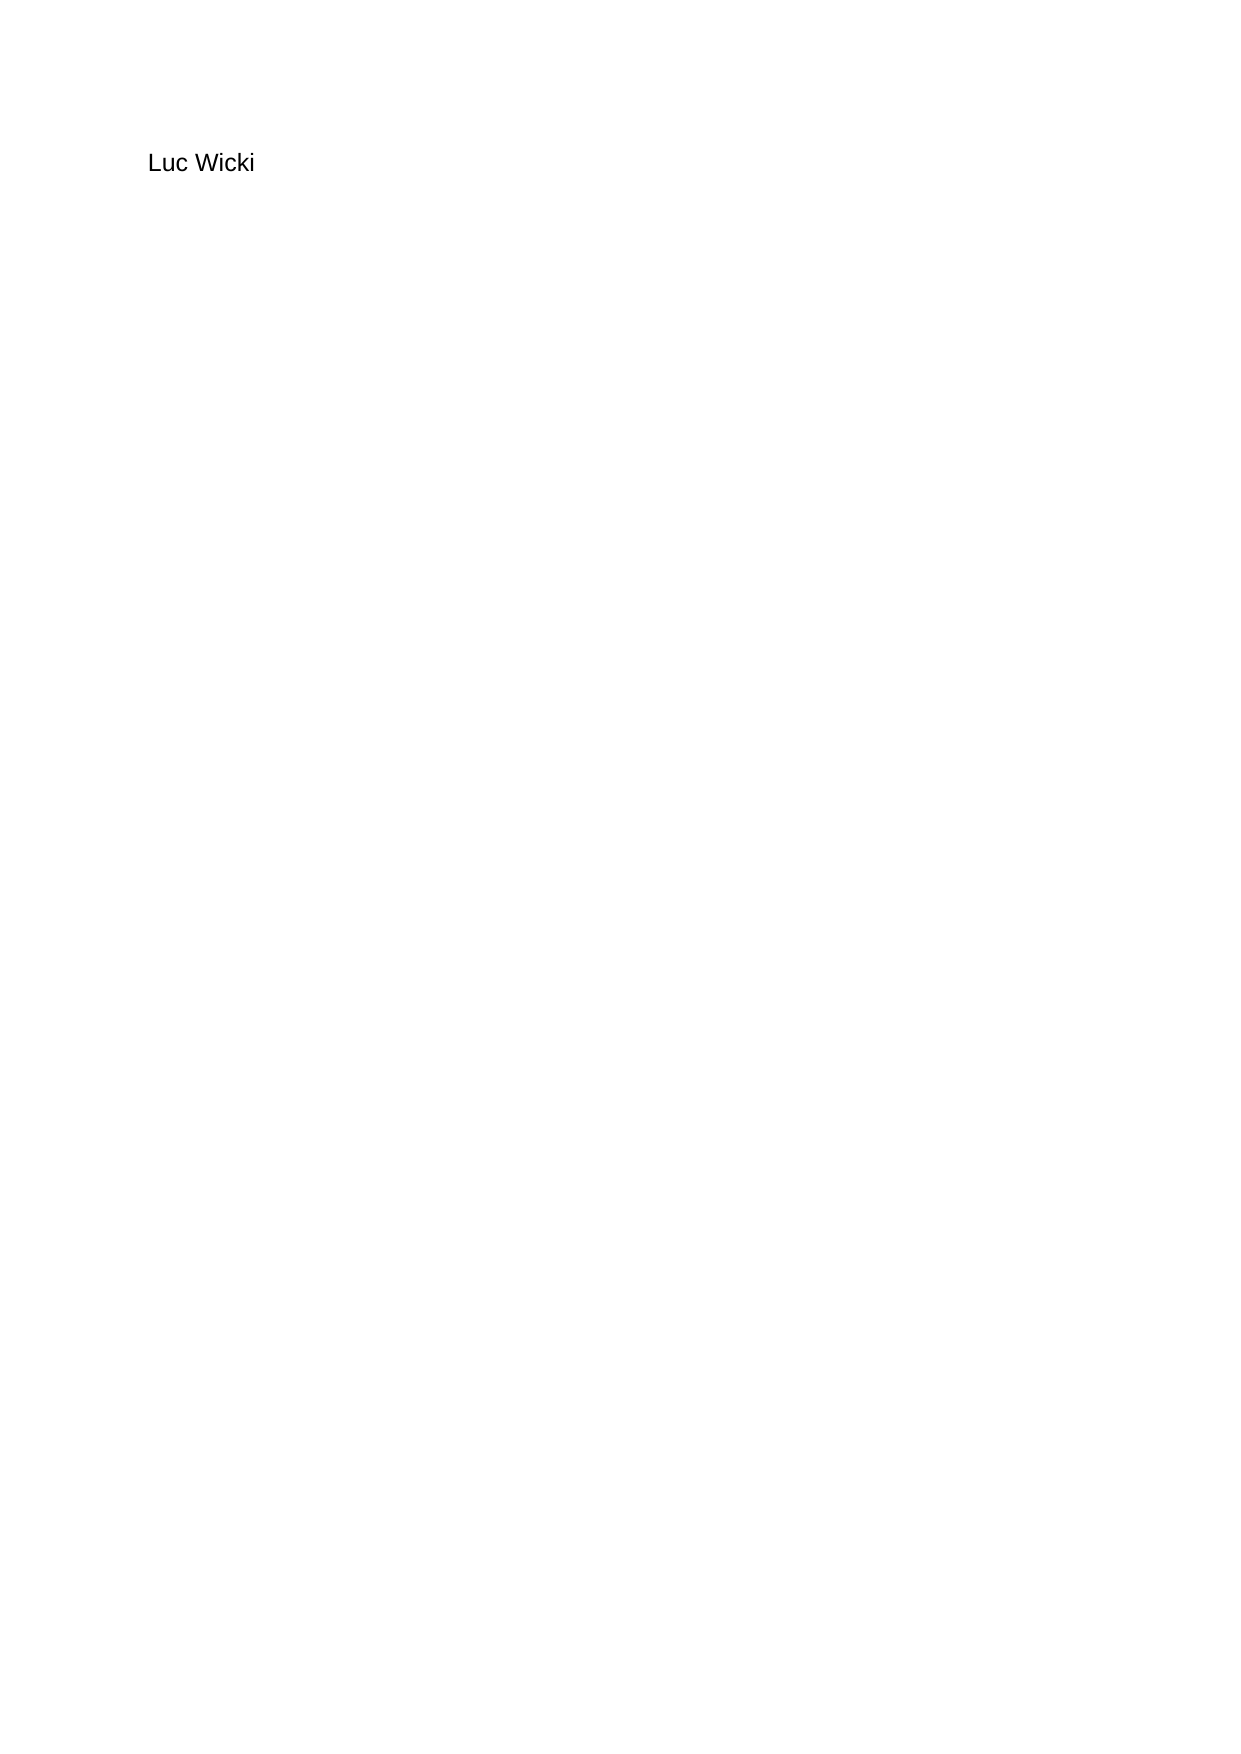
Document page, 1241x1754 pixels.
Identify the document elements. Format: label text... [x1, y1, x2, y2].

text Luc Wicki [148, 148, 1093, 176]
